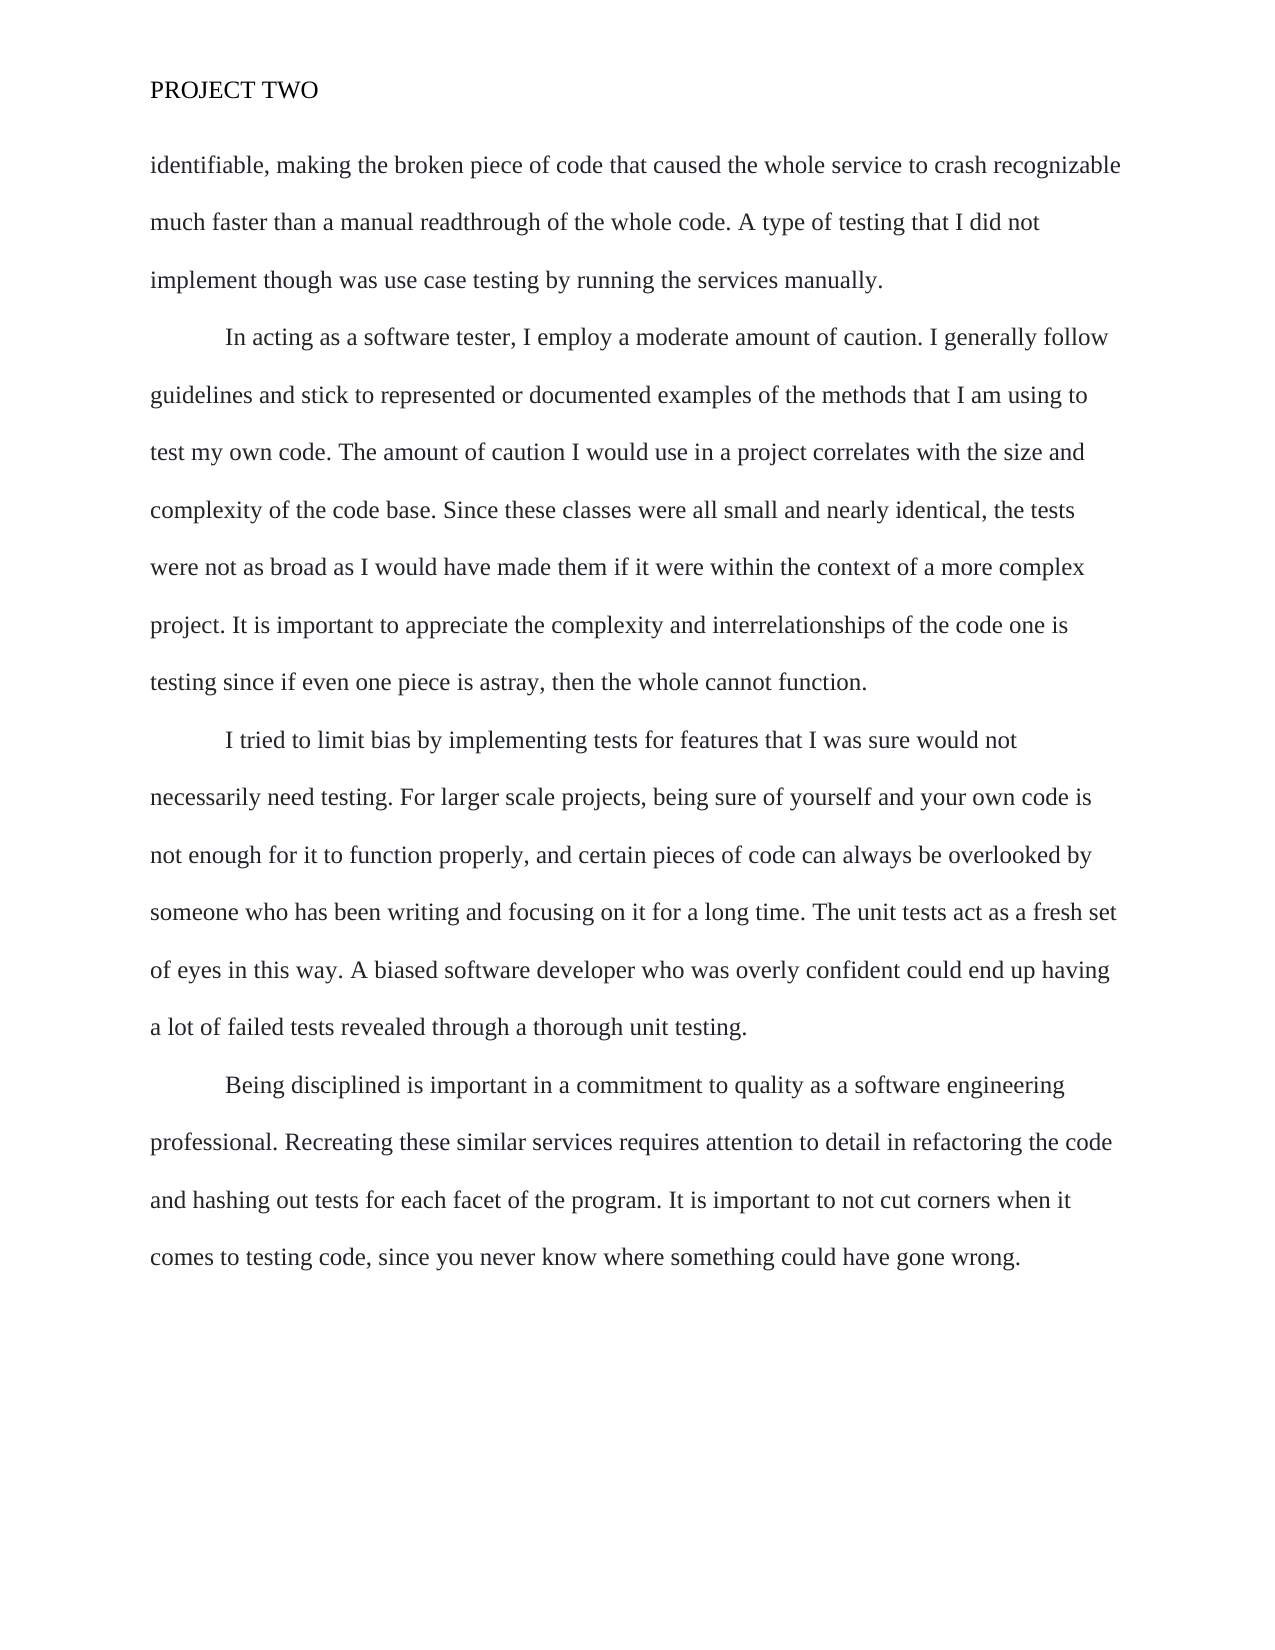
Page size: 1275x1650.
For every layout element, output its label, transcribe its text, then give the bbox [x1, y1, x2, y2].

text In acting as a software tester, I employ a moderate amount of caution. I generally follow guidelines and stick to represented or documented examples of the methods that I am using to test my own code. The amount of caution I would use in a project correlates with the size and complexity of the code base. Since these classes were all small and nearly identical, the tests were not as broad as I would have made them if it were within the context of a more complex project. It is important to appreciate the complexity and interrelationships of the code one is testing since if even one piece is astray, then the whole cannot function. [150, 322, 1125, 696]
text Being disciplined is important in a commitment to quality as a software engineering professional. Recreating these similar services requires attention to detail in refactoring the code and hashing out tests for each facet of the program. It is important to not cut corners when it comes to testing code, since you never know where something could have gone wrong. [150, 1070, 1125, 1271]
text I tried to limit bias by implementing tests for features that I was sure would not necessarily need testing. For larger scale projects, being sure of yourself and your own code is not enough for it to function properly, and certain pieces of code can always be overlooked by someone who has been writing and focusing on it for a long time. The unit tests act as a fresh set of eyes in this way. A biased software developer who was overly confident could end up having a lot of failed tests revealed through a thorough unit testing. [150, 725, 1125, 1041]
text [150, 150, 1125, 294]
